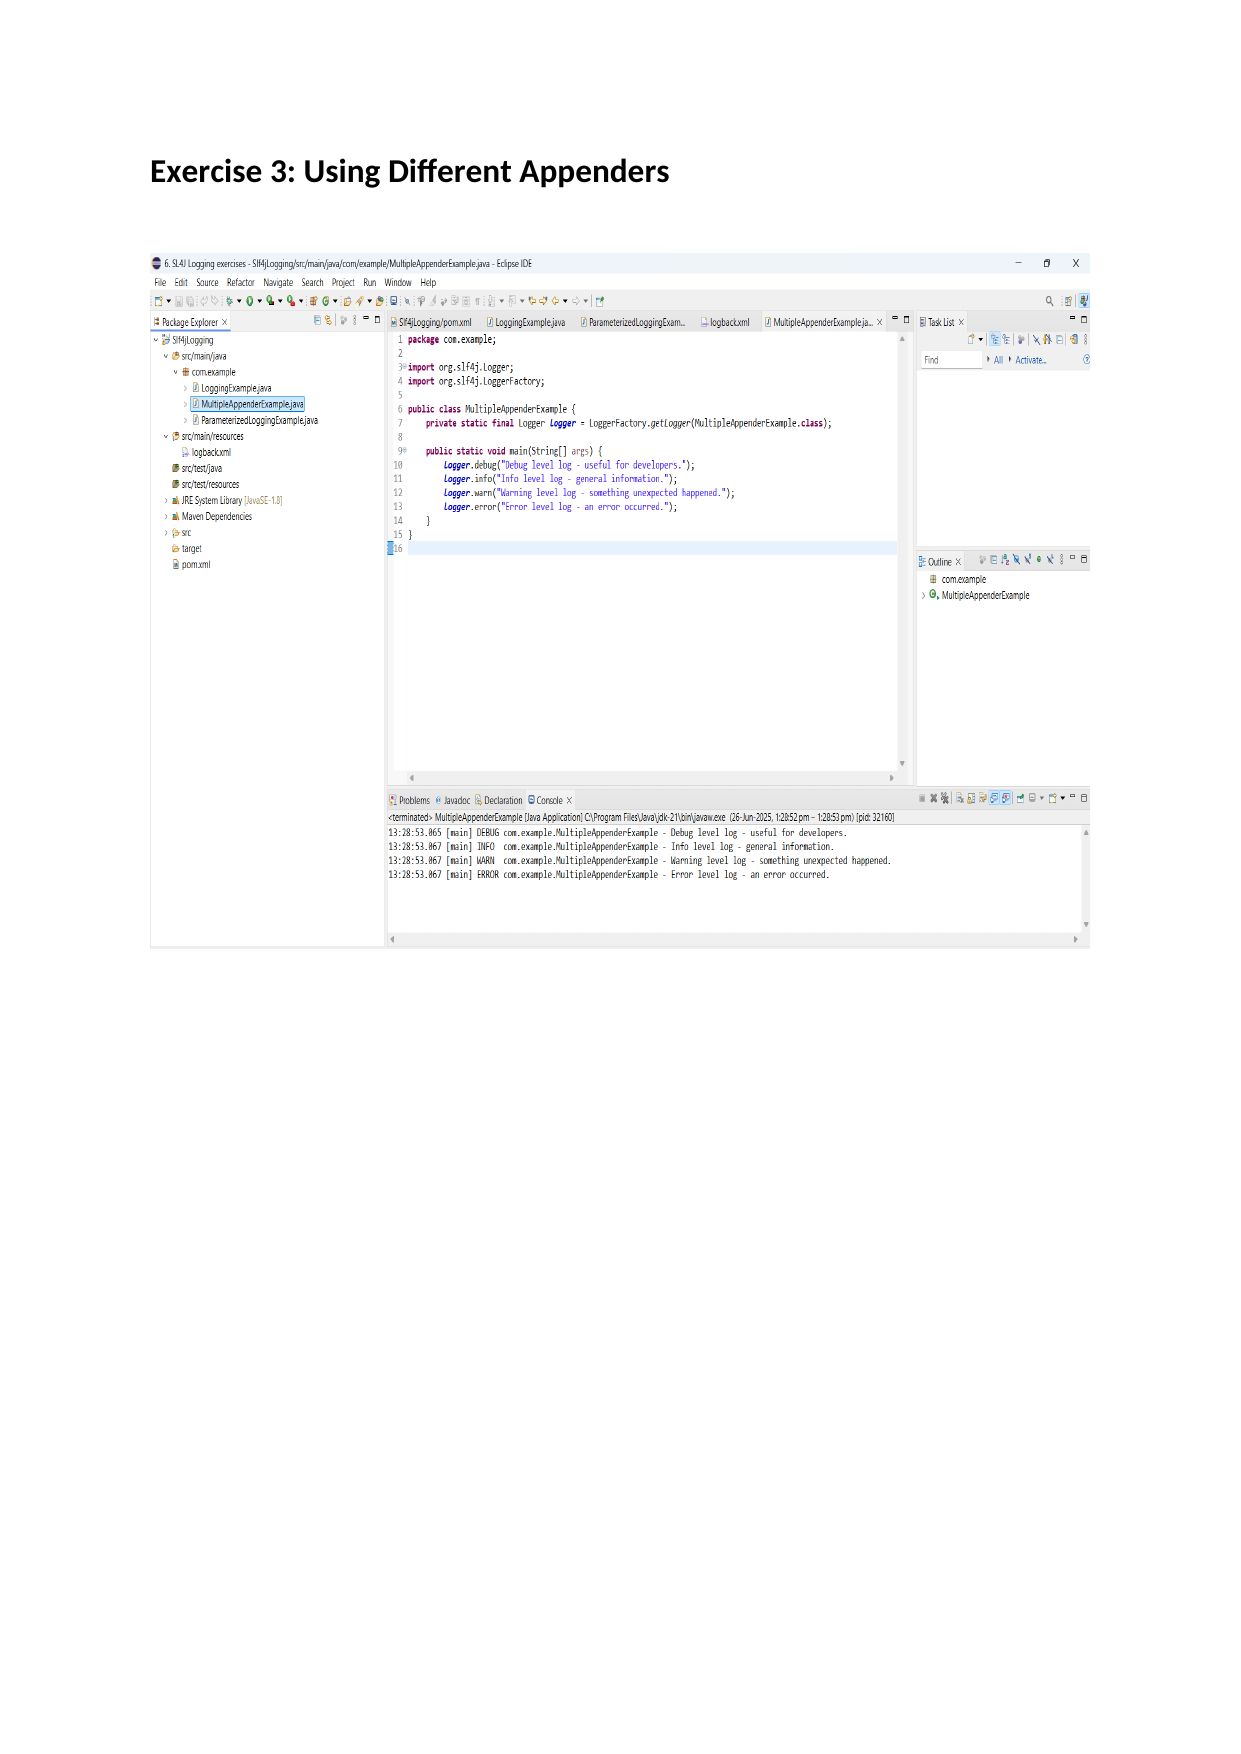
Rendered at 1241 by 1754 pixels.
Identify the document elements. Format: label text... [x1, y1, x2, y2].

text Exercise 3: Using Different Appenders [150, 150, 1090, 191]
picture [150, 253, 1091, 949]
